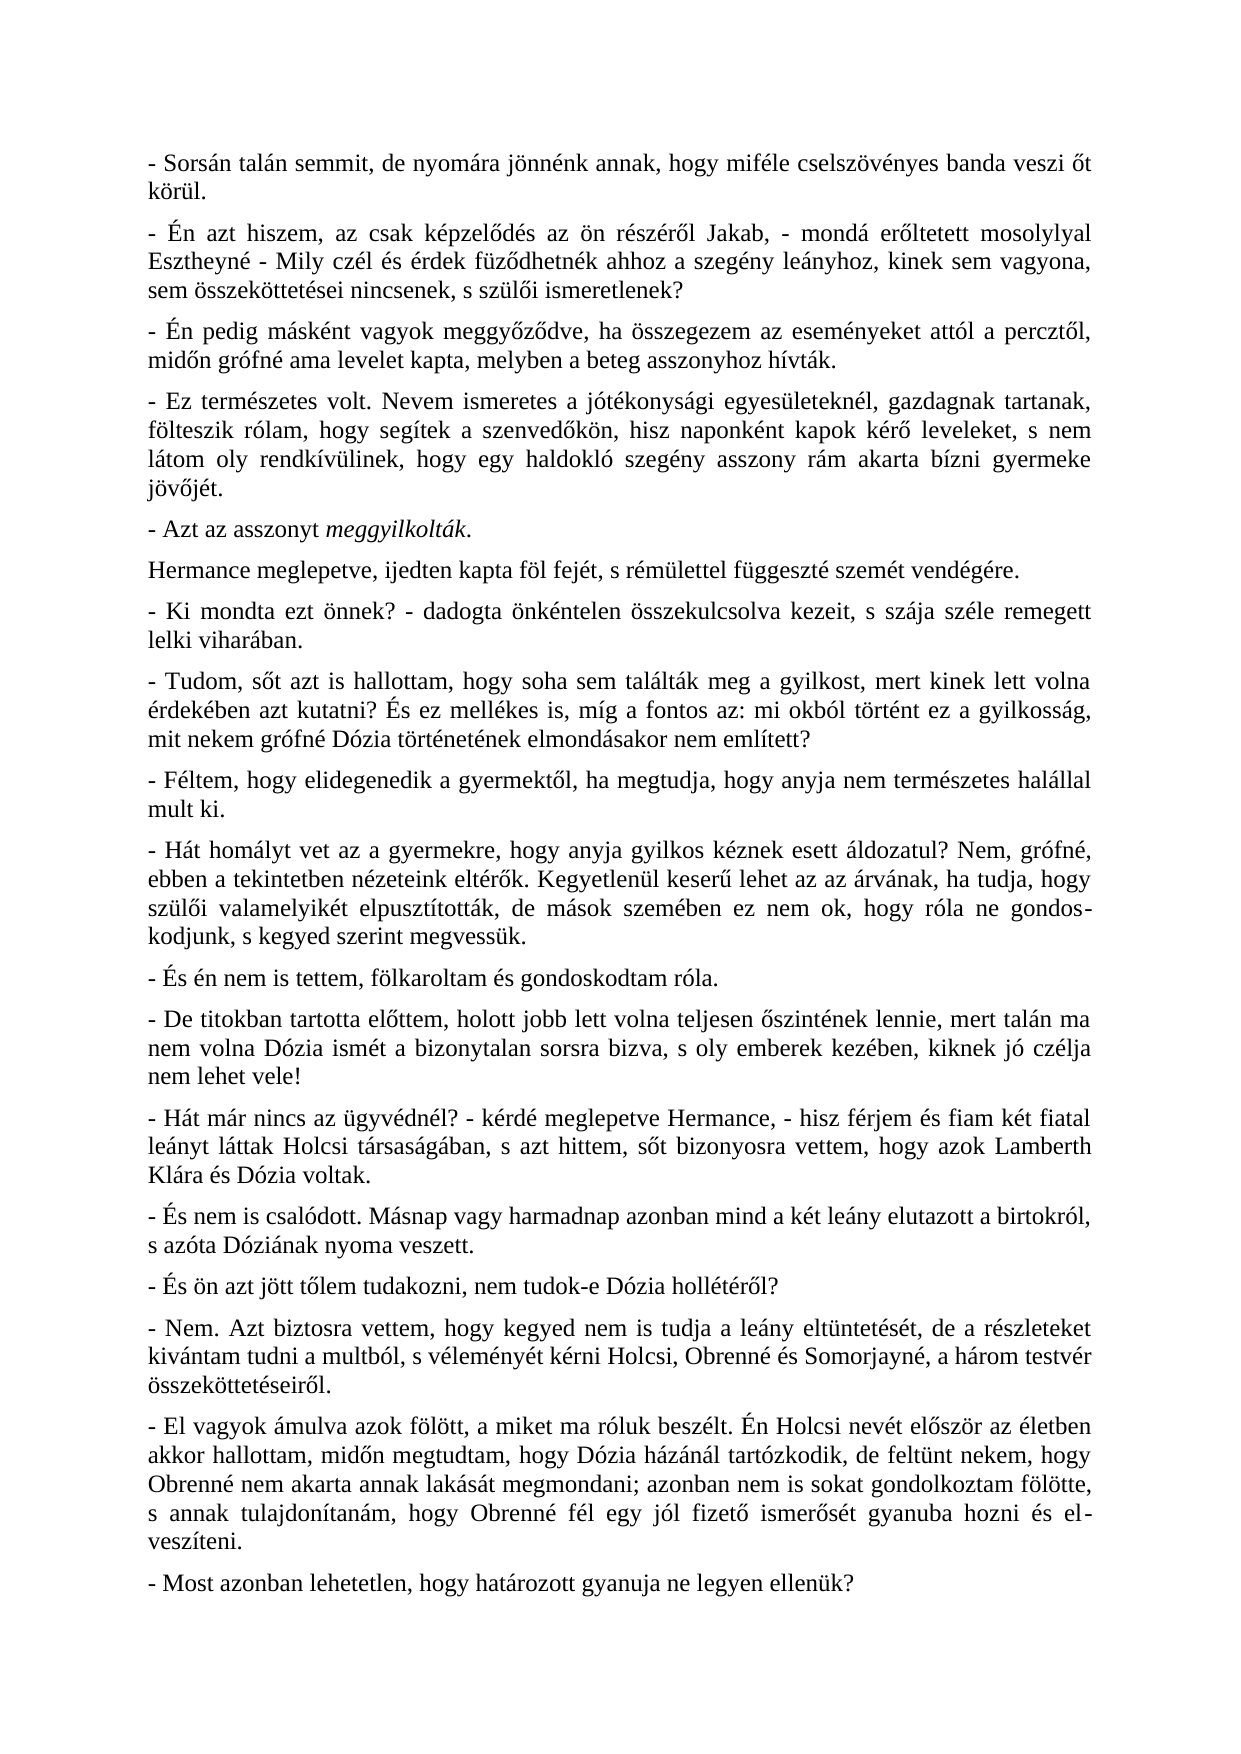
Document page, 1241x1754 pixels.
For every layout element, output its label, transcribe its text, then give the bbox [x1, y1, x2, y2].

text - Azt az asszonyt meggyilkolták. [148, 514, 1092, 543]
text - Ez természetes volt. Nevem ismeretes a jótékonysági egyesületeknél, gazdagnak tartanak, fölteszik rólam, hogy segítek a szenvedőkön, hisz naponként kapok kérő leveleket, s nem látom oly rendkívülinek, hogy egy haldokló szegény asszony rám akarta bízni gyermeke jövőjét. [148, 386, 1092, 501]
text - Én pedig másként vagyok meggyőződve, ha összegezem az eseményeket attól a percztől, midőn grófné ama levelet kapta, melyben a beteg asszonyhoz hívták. [148, 316, 1092, 374]
text - És én nem is tettem, fölkaroltam és gondoskodtam róla. [148, 963, 1092, 991]
text - Ki mondta ezt önnek? - dadogta önkéntelen összekulcsolva kezeit, s szája széle remegett lelki viharában. [148, 596, 1092, 654]
text - Most azonban lehetetlen, hogy határozott gyanuja ne legyen ellenük? [148, 1568, 1092, 1596]
text Hermance meglepetve, ijedten kapta föl fejét, s rémülettel függeszté szemét vendégére. [148, 555, 1092, 584]
text - De titokban tartotta előttem, holott jobb lett volna teljesen őszintének lennie, mert talán ma nem volna Dózia ismét a bizonytalan sorsra bizva, s oly emberek kezében, kiknek jó czélja nem lehet vele! [148, 1004, 1092, 1090]
text - Tudom, sőt azt is hallottam, hogy soha sem találták meg a gyilkost, mert kinek lett volna érdekében azt kutatni? És ez mellékes is, míg a fontos az: mi okból történt ez a gyilkosság, mit nekem grófné Dózia történetének elmondásakor nem említett? [148, 666, 1092, 753]
text - És ön azt jött tőlem tudakozni, nem tudok-e Dózia hollétéről? [148, 1271, 1092, 1300]
text - Sorsán talán semmit, de nyomára jönnénk annak, hogy miféle cselszövényes banda veszi őt körül. [148, 148, 1092, 205]
text - Hát már nincs az ügyvédnél? - kérdé meglepetve Hermance, - hisz férjem és fiam két fiatal leányt láttak Holcsi társaságában, s azt hittem, sőt bizonyosra vettem, hogy azok Lamberth Klára és Dózia voltak. [148, 1103, 1092, 1189]
text - Hát homályt vet az a gyermekre, hogy anyja gyilkos kéznek esett áldozatul? Nem, grófné, ebben a tekintetben nézeteink eltérők. Kegyetlenül keserű lehet az az árvának, ha tudja, hogy szülői valamelyikét elpusztították, de mások szemében ez nem ok, hogy róla ne gondoskodjunk, s kegyed szerint megvessük. [148, 835, 1092, 950]
text - És nem is csalódott. Másnap vagy harmadnap azonban mind a két leány elutazott a birtokról, s azóta Dóziának nyoma veszett. [148, 1201, 1092, 1259]
text - El vagyok ámulva azok fölött, a miket ma róluk beszélt. Én Holcsi nevét először az életben akkor hallottam, midőn megtudtam, hogy Dózia házánál tartózkodik, de feltünt nekem, hogy Obrenné nem akarta annak lakását megmondani; azonban nem is sokat gondolkoztam fölötte, s annak tulajdonítanám, hogy Obrenné fél egy jól fizető ismerősét gyanuba hozni és elveszíteni. [148, 1411, 1092, 1555]
text - Féltem, hogy elidegenedik a gyermektől, ha megtudja, hogy anyja nem természetes halállal mult ki. [148, 765, 1092, 823]
text - Én azt hiszem, az csak képzelődés az ön részéről Jakab, - mondá erőltetett mosolylyal Esztheyné - Mily czél és érdek füződhetnék ahhoz a szegény leányhoz, kinek sem vagyona, sem összeköttetései nincsenek, s szülői ismeretlenek? [148, 218, 1092, 304]
text - Nem. Azt biztosra vettem, hogy kegyed nem is tudja a leány eltüntetését, de a részleteket kivántam tudni a multból, s véleményét kérni Holcsi, Obrenné és Somorjayné, a három testvér összeköttetéseiről. [148, 1313, 1092, 1399]
